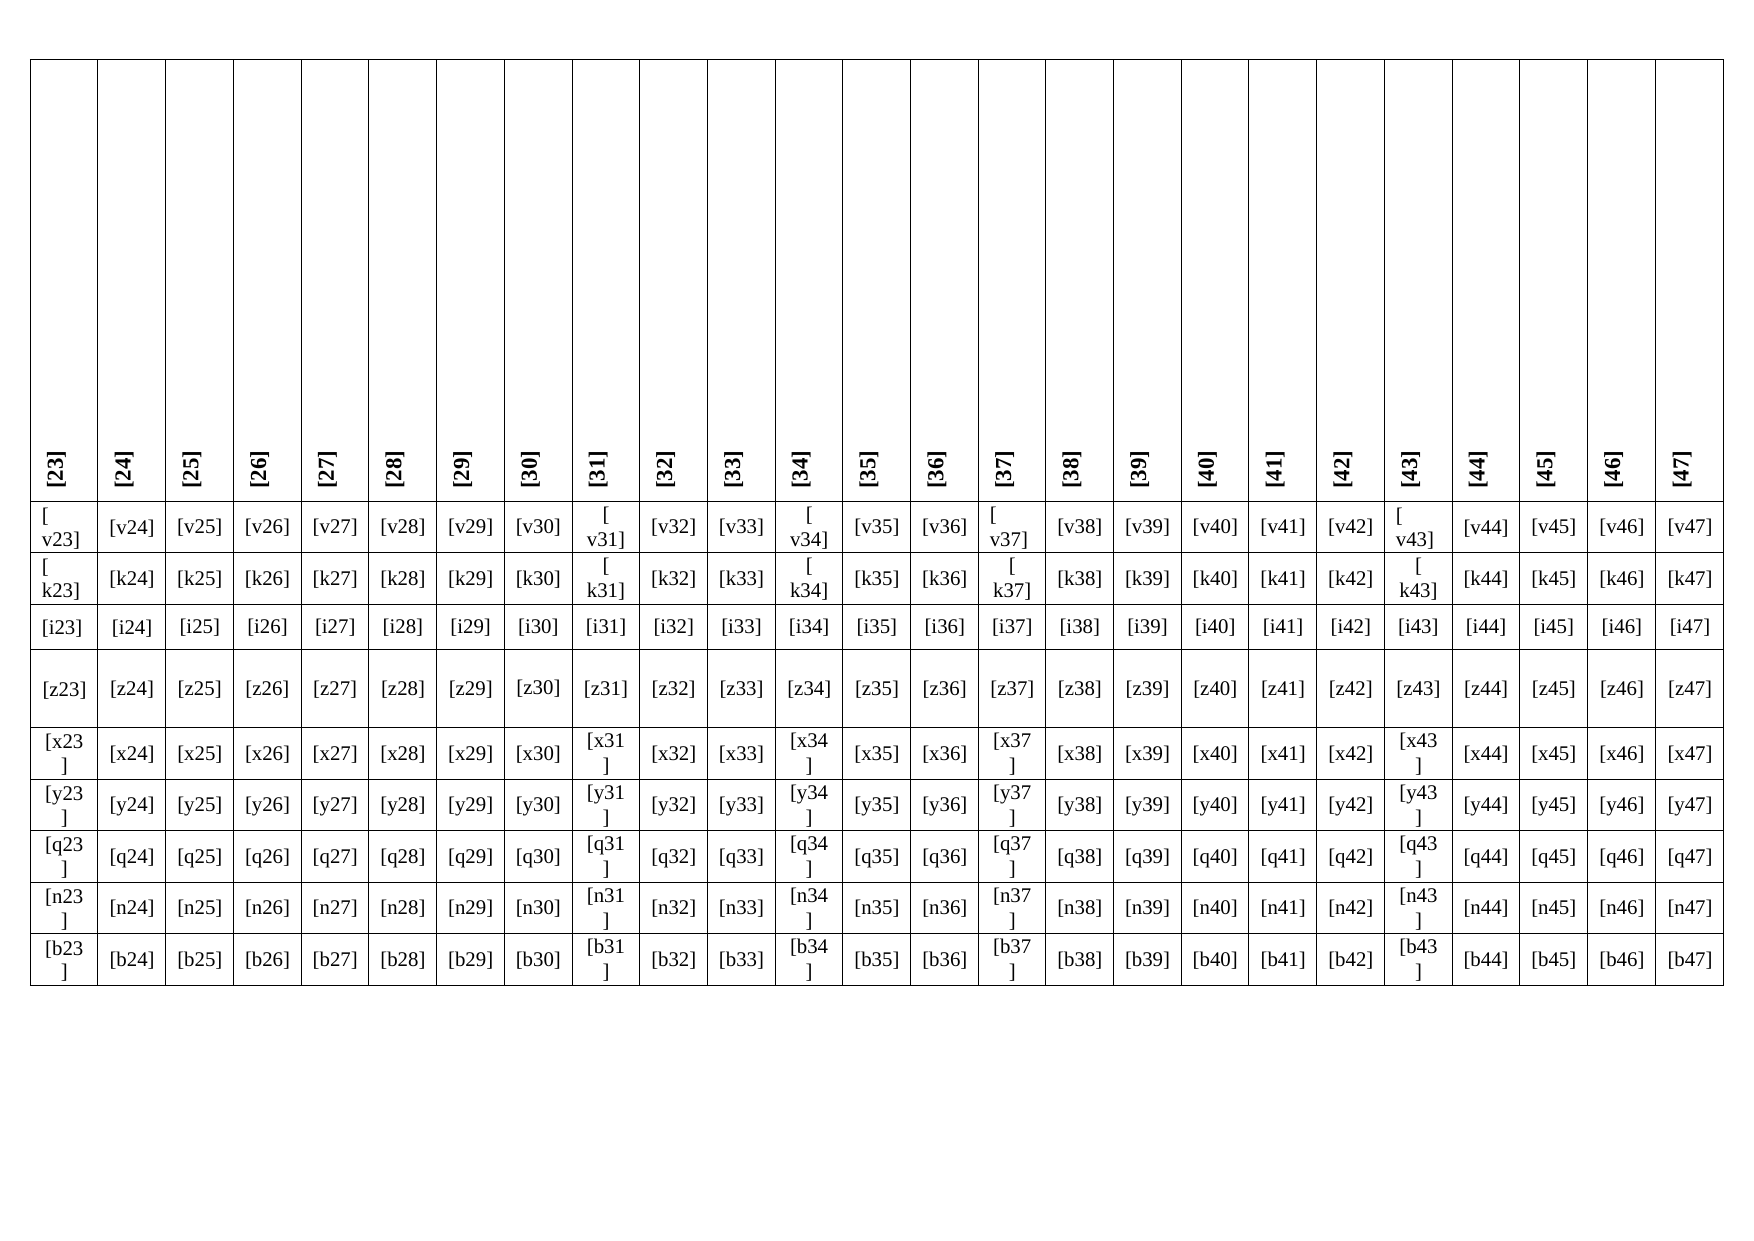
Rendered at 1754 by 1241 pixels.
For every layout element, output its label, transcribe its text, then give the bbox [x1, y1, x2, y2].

table_cell [y37] [979, 780, 1045, 830]
table_cell [y27] [302, 780, 368, 830]
table_cell [q34] [776, 831, 842, 882]
table_header [30] [505, 60, 572, 501]
table_cell [x29] [437, 728, 504, 778]
table_cell [y42] [1317, 780, 1384, 830]
table_cell [k38] [1046, 553, 1113, 604]
table_cell [v31] [573, 502, 639, 552]
table_cell [i41] [1249, 605, 1316, 649]
table_header [47] [1656, 60, 1723, 501]
table_cell [q40] [1182, 831, 1248, 882]
table_cell [q31] [573, 831, 639, 882]
table_cell [q27] [302, 831, 368, 882]
table_cell [v37] [979, 502, 1045, 552]
table_cell [n26] [234, 883, 301, 933]
table_cell [y34] [776, 780, 842, 830]
table_cell [x28] [369, 728, 436, 778]
table_header [28] [369, 60, 436, 501]
table_header [42] [1317, 60, 1384, 501]
table_cell [z39] [1114, 650, 1181, 727]
table_cell [y32] [640, 780, 707, 830]
table_header [32] [640, 60, 707, 501]
table_cell [n42] [1317, 883, 1384, 933]
table_cell [y23] [31, 780, 97, 830]
table_cell [k43] [1385, 553, 1452, 604]
table_cell [x43] [1385, 728, 1452, 778]
table_cell [n40] [1182, 883, 1248, 933]
table_cell [q23] [31, 831, 97, 882]
table_cell [z23] [31, 650, 97, 727]
table_cell [y47] [1656, 780, 1723, 830]
table_cell [q38] [1046, 831, 1113, 882]
table_cell [y33] [708, 780, 775, 830]
table_header [37] [979, 60, 1045, 501]
table_cell [q47] [1656, 831, 1723, 882]
table_cell [i24] [98, 605, 165, 649]
table_header [36] [911, 60, 978, 501]
table_cell [v36] [911, 502, 978, 552]
table_header [34] [776, 60, 842, 501]
table_cell [n38] [1046, 883, 1113, 933]
table_cell [y39] [1114, 780, 1181, 830]
table_cell [b37] [979, 934, 1045, 985]
table_cell [b25] [166, 934, 233, 985]
table_cell [x45] [1520, 728, 1587, 778]
table_cell [v33] [708, 502, 775, 552]
table_header [40] [1182, 60, 1248, 501]
table_cell [q28] [369, 831, 436, 882]
table_cell [q26] [234, 831, 301, 882]
table_header [25] [166, 60, 233, 501]
table_cell [z28] [369, 650, 436, 727]
table_cell [n47] [1656, 883, 1723, 933]
table_cell [y41] [1249, 780, 1316, 830]
table_cell [k41] [1249, 553, 1316, 604]
table_cell [b30] [505, 934, 572, 985]
table_cell [i27] [302, 605, 368, 649]
table_header [45] [1520, 60, 1587, 501]
table_cell [k25] [166, 553, 233, 604]
table_cell [k28] [369, 553, 436, 604]
table_cell [z36] [911, 650, 978, 727]
table_cell [b33] [708, 934, 775, 985]
table_cell [x34] [776, 728, 842, 778]
table_cell [i34] [776, 605, 842, 649]
table_cell [i47] [1656, 605, 1723, 649]
table_cell [b40] [1182, 934, 1248, 985]
table_cell [n37] [979, 883, 1045, 933]
table_cell [i25] [166, 605, 233, 649]
table_cell [n30] [505, 883, 572, 933]
table_cell [y28] [369, 780, 436, 830]
table_cell [v35] [843, 502, 910, 552]
table_cell [q39] [1114, 831, 1181, 882]
table_cell [k36] [911, 553, 978, 604]
table_cell [n35] [843, 883, 910, 933]
table_cell [x23] [31, 728, 97, 778]
table_cell [z31] [573, 650, 639, 727]
table_cell [i46] [1588, 605, 1655, 649]
table_cell [b46] [1588, 934, 1655, 985]
table_cell [v29] [437, 502, 504, 552]
table_cell [i39] [1114, 605, 1181, 649]
table_cell [k37] [979, 553, 1045, 604]
table_header [33] [708, 60, 775, 501]
table_header [29] [437, 60, 504, 501]
table_cell [x37] [979, 728, 1045, 778]
table_cell [k44] [1453, 553, 1519, 604]
table_cell [n33] [708, 883, 775, 933]
table_cell [x33] [708, 728, 775, 778]
table_header [27] [302, 60, 368, 501]
table_cell [k47] [1656, 553, 1723, 604]
table_cell [n24] [98, 883, 165, 933]
table_header [39] [1114, 60, 1181, 501]
table_header [24] [98, 60, 165, 501]
table_cell [x32] [640, 728, 707, 778]
table_cell [v23] [31, 502, 97, 552]
table_cell [k39] [1114, 553, 1181, 604]
table_header [26] [234, 60, 301, 501]
table_cell [b34] [776, 934, 842, 985]
table_cell [b36] [911, 934, 978, 985]
table_cell [v39] [1114, 502, 1181, 552]
table_cell [x44] [1453, 728, 1519, 778]
table_cell [k26] [234, 553, 301, 604]
table_cell [k24] [98, 553, 165, 604]
table_cell [b38] [1046, 934, 1113, 985]
table_cell [z44] [1453, 650, 1519, 727]
table_cell [b26] [234, 934, 301, 985]
table_cell [x36] [911, 728, 978, 778]
table_cell [x31] [573, 728, 639, 778]
table_cell [q36] [911, 831, 978, 882]
table_header [46] [1588, 60, 1655, 501]
table_cell [i26] [234, 605, 301, 649]
table_cell [y24] [98, 780, 165, 830]
table_cell [q45] [1520, 831, 1587, 882]
table_cell [b27] [302, 934, 368, 985]
table_cell [k40] [1182, 553, 1248, 604]
table_cell [v34] [776, 502, 842, 552]
table_cell [z34] [776, 650, 842, 727]
table_cell [k33] [708, 553, 775, 604]
table_cell [v42] [1317, 502, 1384, 552]
table_cell [v44] [1453, 502, 1519, 552]
table_cell [i40] [1182, 605, 1248, 649]
table_header [38] [1046, 60, 1113, 501]
table_cell [z41] [1249, 650, 1316, 727]
table_cell [n31] [573, 883, 639, 933]
table_cell [q41] [1249, 831, 1316, 882]
table_cell [v28] [369, 502, 436, 552]
table_cell [i44] [1453, 605, 1519, 649]
table_cell [v24] [98, 502, 165, 552]
table_cell [x35] [843, 728, 910, 778]
table_cell [x39] [1114, 728, 1181, 778]
table_cell [v46] [1588, 502, 1655, 552]
table_cell [z35] [843, 650, 910, 727]
table_cell [y25] [166, 780, 233, 830]
table_cell [b44] [1453, 934, 1519, 985]
table_cell [k30] [505, 553, 572, 604]
table_cell [n39] [1114, 883, 1181, 933]
table_cell [i35] [843, 605, 910, 649]
table_cell [i43] [1385, 605, 1452, 649]
table_cell [y38] [1046, 780, 1113, 830]
table_cell [b28] [369, 934, 436, 985]
table_cell [n36] [911, 883, 978, 933]
table_cell [y44] [1453, 780, 1519, 830]
table_cell [k45] [1520, 553, 1587, 604]
table_cell [b42] [1317, 934, 1384, 985]
table_header [44] [1453, 60, 1519, 501]
table_cell [n41] [1249, 883, 1316, 933]
table_cell [y43] [1385, 780, 1452, 830]
table_cell [y30] [505, 780, 572, 830]
table_cell [k42] [1317, 553, 1384, 604]
table_cell [n44] [1453, 883, 1519, 933]
table_cell [i37] [979, 605, 1045, 649]
table_cell [x38] [1046, 728, 1113, 778]
table_cell [x24] [98, 728, 165, 778]
table_cell [k27] [302, 553, 368, 604]
table_cell [k35] [843, 553, 910, 604]
table_cell [b31] [573, 934, 639, 985]
table_cell [y29] [437, 780, 504, 830]
table_cell [z45] [1520, 650, 1587, 727]
table_cell [k29] [437, 553, 504, 604]
table_cell [v32] [640, 502, 707, 552]
table_cell [b24] [98, 934, 165, 985]
table_cell [q33] [708, 831, 775, 882]
table_cell [n23] [31, 883, 97, 933]
table_cell [v38] [1046, 502, 1113, 552]
table_cell [y45] [1520, 780, 1587, 830]
table_cell [i23] [31, 605, 97, 649]
table_cell [z33] [708, 650, 775, 727]
table_cell [x25] [166, 728, 233, 778]
table_header [41] [1249, 60, 1316, 501]
table_cell [b47] [1656, 934, 1723, 985]
table_cell [k34] [776, 553, 842, 604]
table_cell [b41] [1249, 934, 1316, 985]
table_cell [y46] [1588, 780, 1655, 830]
table_cell [k31] [573, 553, 639, 604]
table_cell [i33] [708, 605, 775, 649]
table_cell [x26] [234, 728, 301, 778]
table_cell [b39] [1114, 934, 1181, 985]
table_cell [y36] [911, 780, 978, 830]
table_cell [i30] [505, 605, 572, 649]
table_cell [q30] [505, 831, 572, 882]
table_cell [x30] [505, 728, 572, 778]
table_cell [y35] [843, 780, 910, 830]
table_cell [k32] [640, 553, 707, 604]
table_cell [k46] [1588, 553, 1655, 604]
table_cell [x42] [1317, 728, 1384, 778]
table_cell [i38] [1046, 605, 1113, 649]
table_cell [i36] [911, 605, 978, 649]
table_cell [i29] [437, 605, 504, 649]
table_cell [q25] [166, 831, 233, 882]
table_header [35] [843, 60, 910, 501]
table_cell [i32] [640, 605, 707, 649]
table_cell [k23] [31, 553, 97, 604]
table_cell [b32] [640, 934, 707, 985]
table_cell [z27] [302, 650, 368, 727]
table_cell [n32] [640, 883, 707, 933]
table_cell [q42] [1317, 831, 1384, 882]
table_cell [z25] [166, 650, 233, 727]
table_cell [n28] [369, 883, 436, 933]
table_cell [z38] [1046, 650, 1113, 727]
table_cell [z43] [1385, 650, 1452, 727]
table_cell [n29] [437, 883, 504, 933]
table_cell [x46] [1588, 728, 1655, 778]
table_cell [n45] [1520, 883, 1587, 933]
table_cell [b35] [843, 934, 910, 985]
table_cell [q43] [1385, 831, 1452, 882]
table_cell [x27] [302, 728, 368, 778]
table_cell [b23] [31, 934, 97, 985]
table_cell [x47] [1656, 728, 1723, 778]
table_header [31] [573, 60, 639, 501]
table_cell [x40] [1182, 728, 1248, 778]
table_cell [b29] [437, 934, 504, 985]
table_cell [n34] [776, 883, 842, 933]
table_cell [v25] [166, 502, 233, 552]
table_cell [n43] [1385, 883, 1452, 933]
table_cell [b43] [1385, 934, 1452, 985]
table_cell [q29] [437, 831, 504, 882]
table_cell [q35] [843, 831, 910, 882]
table_cell [z30] [505, 650, 572, 727]
table_cell [v41] [1249, 502, 1316, 552]
table_cell [v30] [505, 502, 572, 552]
table_cell [z40] [1182, 650, 1248, 727]
table_cell [y40] [1182, 780, 1248, 830]
table_cell [b45] [1520, 934, 1587, 985]
table_cell [z47] [1656, 650, 1723, 727]
table_cell [q32] [640, 831, 707, 882]
table_cell [x41] [1249, 728, 1316, 778]
table_cell [i28] [369, 605, 436, 649]
table_cell [n27] [302, 883, 368, 933]
table_cell [i42] [1317, 605, 1384, 649]
table_cell [v26] [234, 502, 301, 552]
table_cell [v45] [1520, 502, 1587, 552]
table_cell [v47] [1656, 502, 1723, 552]
table_cell [i31] [573, 605, 639, 649]
table_cell [z42] [1317, 650, 1384, 727]
table_cell [z32] [640, 650, 707, 727]
table_cell [v27] [302, 502, 368, 552]
table_cell [z29] [437, 650, 504, 727]
table_cell [v43] [1385, 502, 1452, 552]
table_header [23] [31, 60, 97, 501]
table_cell [q37] [979, 831, 1045, 882]
table_cell [z26] [234, 650, 301, 727]
table_cell [y31] [573, 780, 639, 830]
table_cell [i45] [1520, 605, 1587, 649]
table_cell [z37] [979, 650, 1045, 727]
table_header [43] [1385, 60, 1452, 501]
table_cell [v40] [1182, 502, 1248, 552]
table_cell [n46] [1588, 883, 1655, 933]
table_cell [q24] [98, 831, 165, 882]
table_cell [q46] [1588, 831, 1655, 882]
table_cell [z24] [98, 650, 165, 727]
table_cell [y26] [234, 780, 301, 830]
table_cell [z46] [1588, 650, 1655, 727]
table_cell [q44] [1453, 831, 1519, 882]
table_cell [n25] [166, 883, 233, 933]
